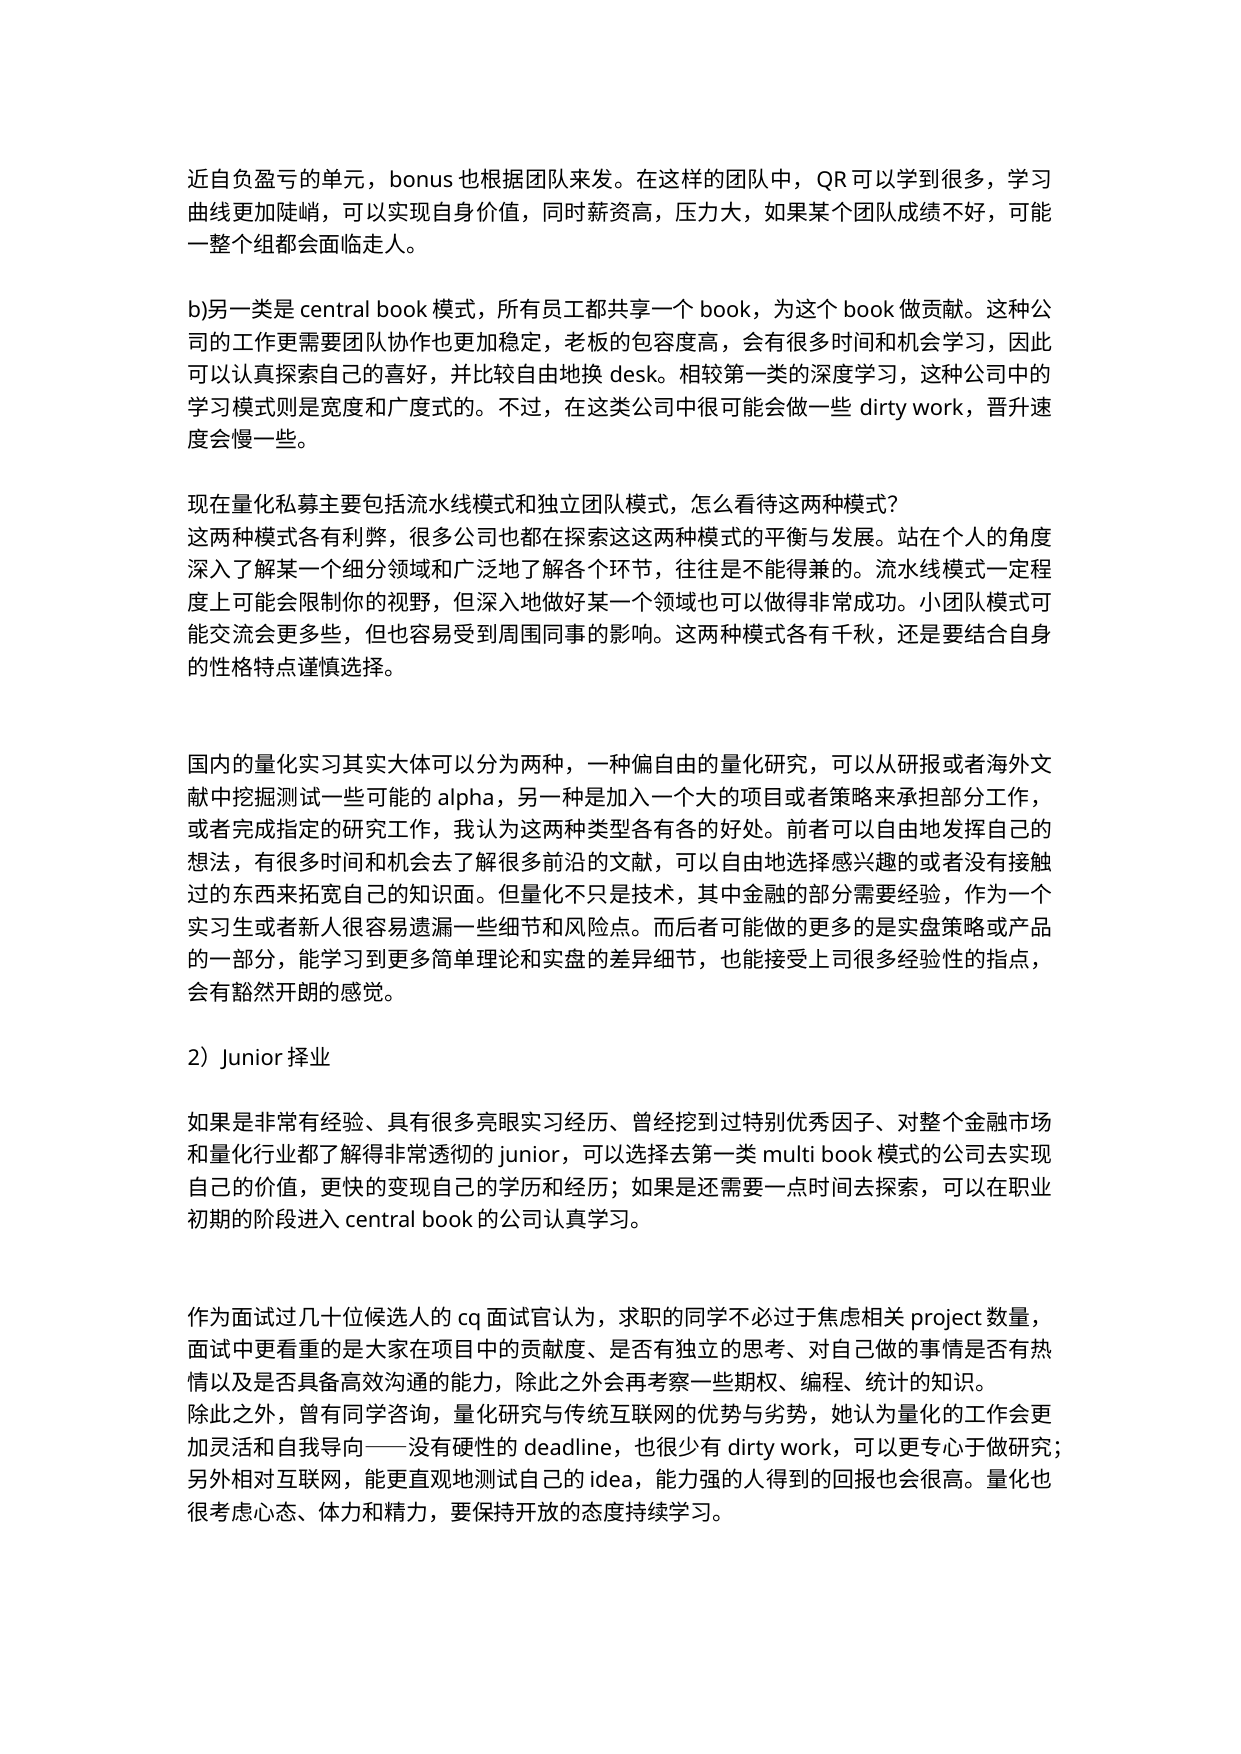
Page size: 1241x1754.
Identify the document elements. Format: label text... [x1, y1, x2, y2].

text 2）Junior择业 [187, 1039, 1053, 1072]
text 这两种模式各有利弊，很多公司也都在探索这这两种模式的平衡与发展。站在个人的角度，深入了解某一个细分领域和广泛地了解各个环节，往往是不能得兼的。流水线模式一定程度上可能会限制你的视野，但深入地做好某一个领域也可以做得非常成功。小团队模式可能交流会更多些，但也容易受到周围同事的影响。这两种模式各有千秋，还是要结合自身的性格特点谨慎选择。 [187, 519, 1053, 682]
text 如果是非常有经验、具有很多亮眼实习经历、曾经挖到过特别优秀因子、对整个金融市场和量化行业都了解得非常透彻的junior，可以选择去第一类multi book模式的公司去实现自己的价值，更快的变现自己的学历和经历；如果是还需要一点时间去探索，可以在职业初期的阶段进入central book的公司认真学习。 [187, 1104, 1053, 1234]
text b)另一类是central book模式，所有员工都共享一个book，为这个book做贡献。这种公司的工作更需要团队协作也更加稳定，老板的包容度高，会有很多时间和机会学习，因此可以认真探索自己的喜好，并比较自由地换desk。相较第一类的深度学习，这种公司中的学习模式则是宽度和广度式的。不过，在这类公司中很可能会做一些dirty work，晋升速度会慢一些。 [187, 292, 1053, 454]
text 国内的量化实习其实大体可以分为两种，一种偏自由的量化研究，可以从研报或者海外文献中挖掘测试一些可能的alpha，另一种是加入一个大的项目或者策略来承担部分工作，或者完成指定的研究工作，我认为这两种类型各有各的好处。前者可以自由地发挥自己的想法，有很多时间和机会去了解很多前沿的文献，可以自由地选择感兴趣的或者没有接触过的东西来拓宽自己的知识面。但量化不只是技术，其中金融的部分需要经验，作为一个实习生或者新人很容易遗漏一些细节和风险点。而后者可能做的更多的是实盘策略或产品的一部分，能学习到更多简单理论和实盘的差异细节，也能接受上司很多经验性的指点，会有豁然开朗的感觉。 [187, 747, 1053, 1007]
text 除此之外，曾有同学咨询，量化研究与传统互联网的优势与劣势，她认为量化的工作会更加灵活和自我导向——没有硬性的deadline，也很少有dirty work，可以更专心于做研究；另外相对互联网，能更直观地测试自己的idea，能力强的人得到的回报也会很高。量化也很考虑心态、体力和精力，要保持开放的态度持续学习。 [187, 1397, 1053, 1527]
text 作为面试过几十位候选人的cq面试官认为，求职的同学不必过于焦虑相关project数量，面试中更看重的是大家在项目中的贡献度、是否有独立的思考、对自己做的事情是否有热情以及是否具备高效沟通的能力，除此之外会再考察一些期权、编程、统计的知识。 [187, 1299, 1053, 1397]
text 现在量化私募主要包括流水线模式和独立团队模式，怎么看待这两种模式？ [187, 487, 1053, 519]
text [187, 162, 1053, 259]
